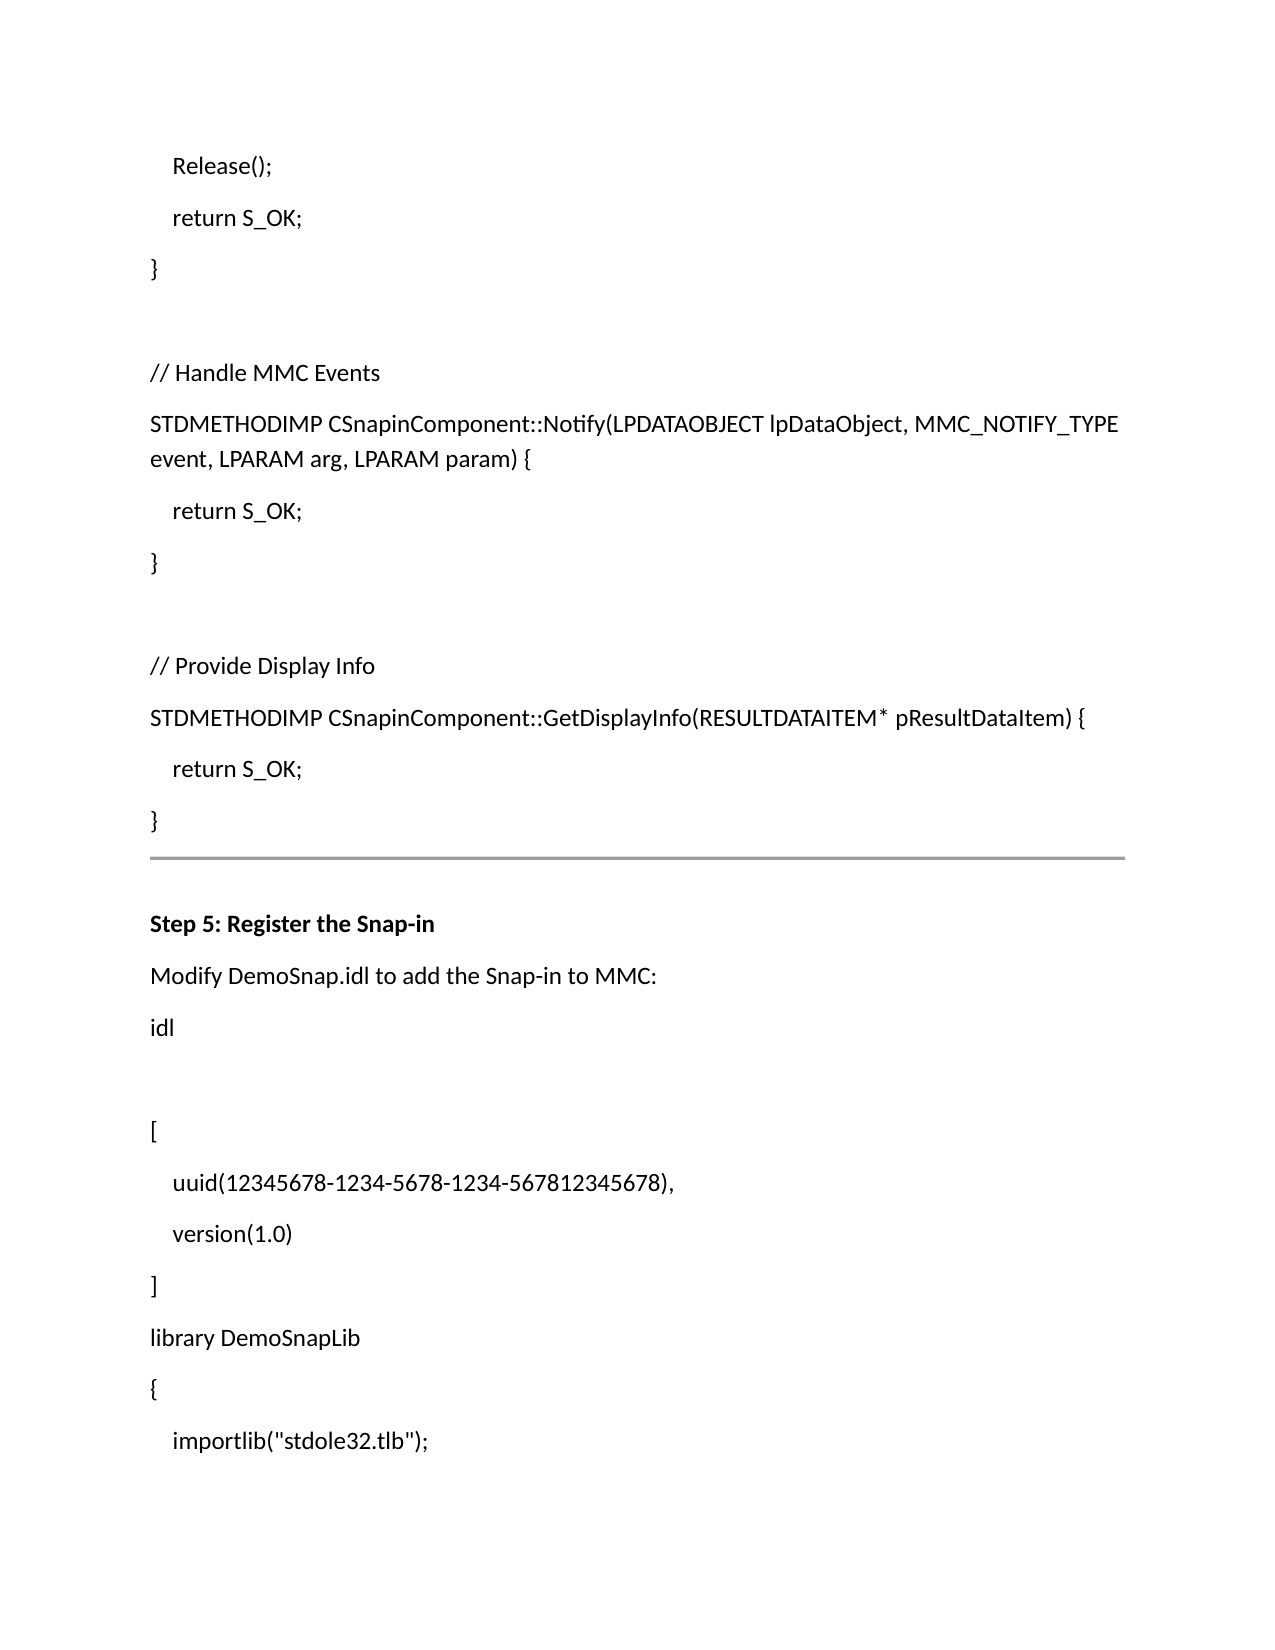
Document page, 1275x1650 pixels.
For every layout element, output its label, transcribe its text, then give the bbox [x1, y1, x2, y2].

text Modify DemoSnap.idl to add the Snap-in to MMC: [150, 960, 1125, 991]
text [ [150, 1115, 1125, 1146]
text STDMETHODIMP CSnapinComponent::Notify(LPDATAOBJECT lpDataObject, MMC_NOTIFY_TYPE event, LPARAM arg, LPARAM param) { [150, 408, 1125, 474]
text return S_OK; [150, 753, 1125, 784]
text return S_OK; [150, 202, 1125, 232]
text library DemoSnapLib [150, 1322, 1125, 1352]
text } [150, 805, 1125, 836]
text STDMETHODIMP CSnapinComponent::GetDisplayInfo(RESULTDATAITEM* pResultDataItem) { [150, 702, 1125, 732]
text Release(); [150, 150, 1125, 181]
text // Provide Display Info [150, 650, 1125, 681]
text } [150, 253, 1125, 284]
text uuid(12345678-1234-5678-1234-567812345678), [150, 1167, 1125, 1197]
text Step 5: Register the Snap-in [150, 908, 1125, 939]
text idl [150, 1012, 1125, 1042]
text // Handle MMC Events [150, 357, 1125, 387]
text version(1.0) [150, 1218, 1125, 1249]
text } [150, 547, 1125, 577]
text { [150, 1373, 1125, 1404]
text ] [150, 1270, 1125, 1301]
text return S_OK; [150, 495, 1125, 526]
text importlib("stdole32.tlb"); [150, 1425, 1125, 1456]
